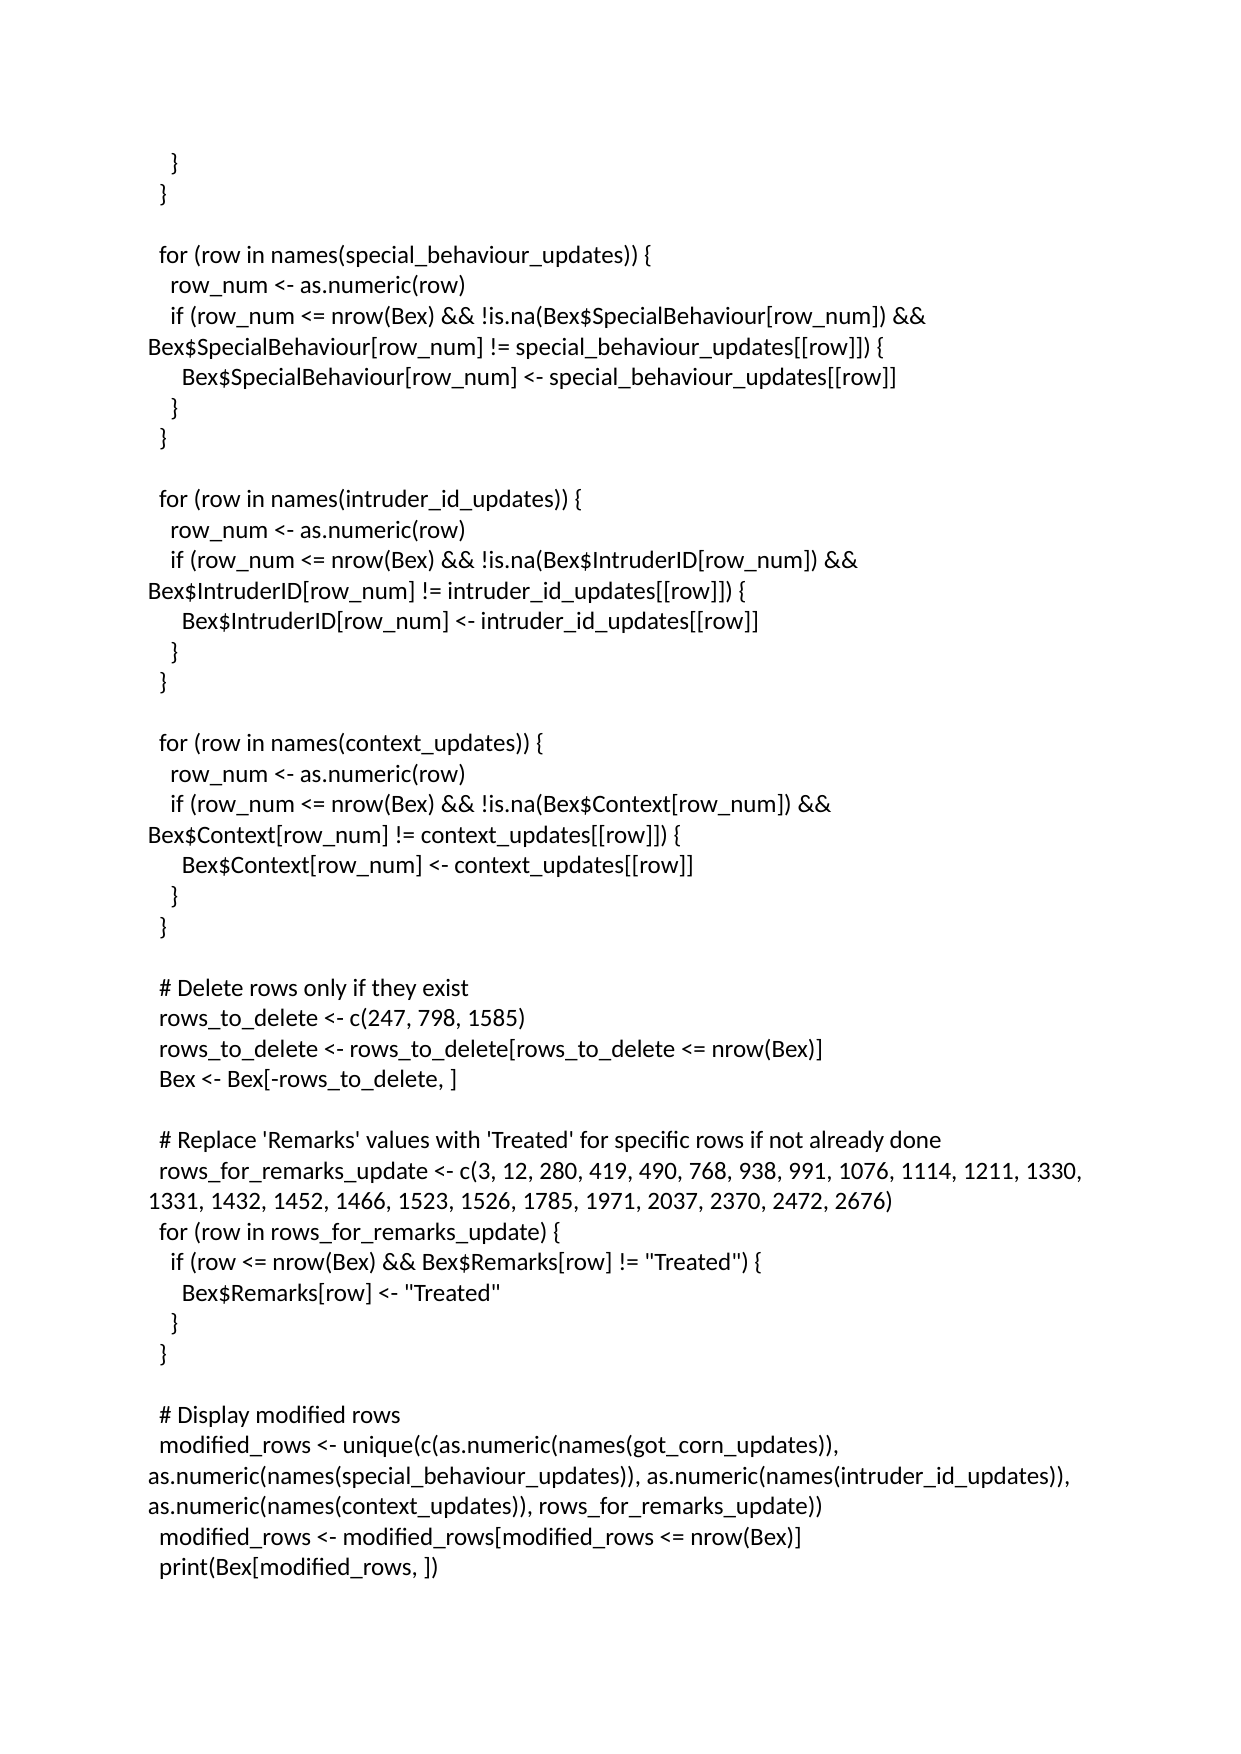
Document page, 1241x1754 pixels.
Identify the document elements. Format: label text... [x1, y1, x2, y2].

text if (row_num <= nrow(Bex) && !is.na(Bex$SpecialBehaviour[row_num]) && Bex$SpecialBehaviour[row_num] != special_behaviour_updates[[row]]) { [148, 300, 1093, 361]
text # Delete rows only if they exist [148, 972, 1093, 1002]
text rows_for_remarks_update <- c(3, 12, 280, 419, 490, 768, 938, 991, 1076, 1114, 1211, 1330, 1331, 1432, 1452, 1466, 1523, 1526, 1785, 1971, 2037, 2370, 2472, 2676) [148, 1155, 1093, 1216]
text rows_to_delete <- rows_to_delete[rows_to_delete <= nrow(Bex)] [148, 1033, 1093, 1063]
text } [148, 1307, 1093, 1338]
text # Display modified rows [148, 1399, 1093, 1429]
text print(Bex[modified_rows, ]) [148, 1552, 1093, 1582]
text for (row in names(intruder_id_updates)) { [148, 483, 1093, 514]
text } [148, 880, 1093, 911]
text Bex <- Bex[-rows_to_delete, ] [148, 1063, 1093, 1094]
text row_num <- as.numeric(row) [148, 514, 1093, 544]
text modified_rows <- unique(c(as.numeric(names(got_corn_updates)), as.numeric(names(special_behaviour_updates)), as.numeric(names(intruder_id_updates)), as.numeric(names(context_updates)), rows_for_remarks_update)) [148, 1429, 1093, 1521]
text if (row <= nrow(Bex) && Bex$Remarks[row] != "Treated") { [148, 1246, 1093, 1277]
text } [148, 148, 1093, 178]
text row_num <- as.numeric(row) [148, 270, 1093, 300]
text for (row in names(context_updates)) { [148, 727, 1093, 758]
text } [148, 392, 1093, 422]
text modified_rows <- modified_rows[modified_rows <= nrow(Bex)] [148, 1521, 1093, 1552]
text } [148, 911, 1093, 941]
text } [148, 422, 1093, 453]
text row_num <- as.numeric(row) [148, 758, 1093, 788]
text } [148, 178, 1093, 209]
text } [148, 666, 1093, 697]
text if (row_num <= nrow(Bex) && !is.na(Bex$Context[row_num]) && Bex$Context[row_num] != context_updates[[row]]) { [148, 788, 1093, 849]
text for (row in rows_for_remarks_update) { [148, 1216, 1093, 1246]
text Bex$SpecialBehaviour[row_num] <- special_behaviour_updates[[row]] [148, 361, 1093, 392]
text } [148, 636, 1093, 666]
text if (row_num <= nrow(Bex) && !is.na(Bex$IntruderID[row_num]) && Bex$IntruderID[row_num] != intruder_id_updates[[row]]) { [148, 544, 1093, 605]
text } [148, 1338, 1093, 1368]
text rows_to_delete <- c(247, 798, 1585) [148, 1002, 1093, 1033]
text Bex$Remarks[row] <- "Treated" [148, 1277, 1093, 1307]
text Bex$Context[row_num] <- context_updates[[row]] [148, 849, 1093, 880]
text for (row in names(special_behaviour_updates)) { [148, 239, 1093, 270]
text Bex$IntruderID[row_num] <- intruder_id_updates[[row]] [148, 605, 1093, 636]
text # Replace 'Remarks' values with 'Treated' for specific rows if not already done [148, 1124, 1093, 1155]
